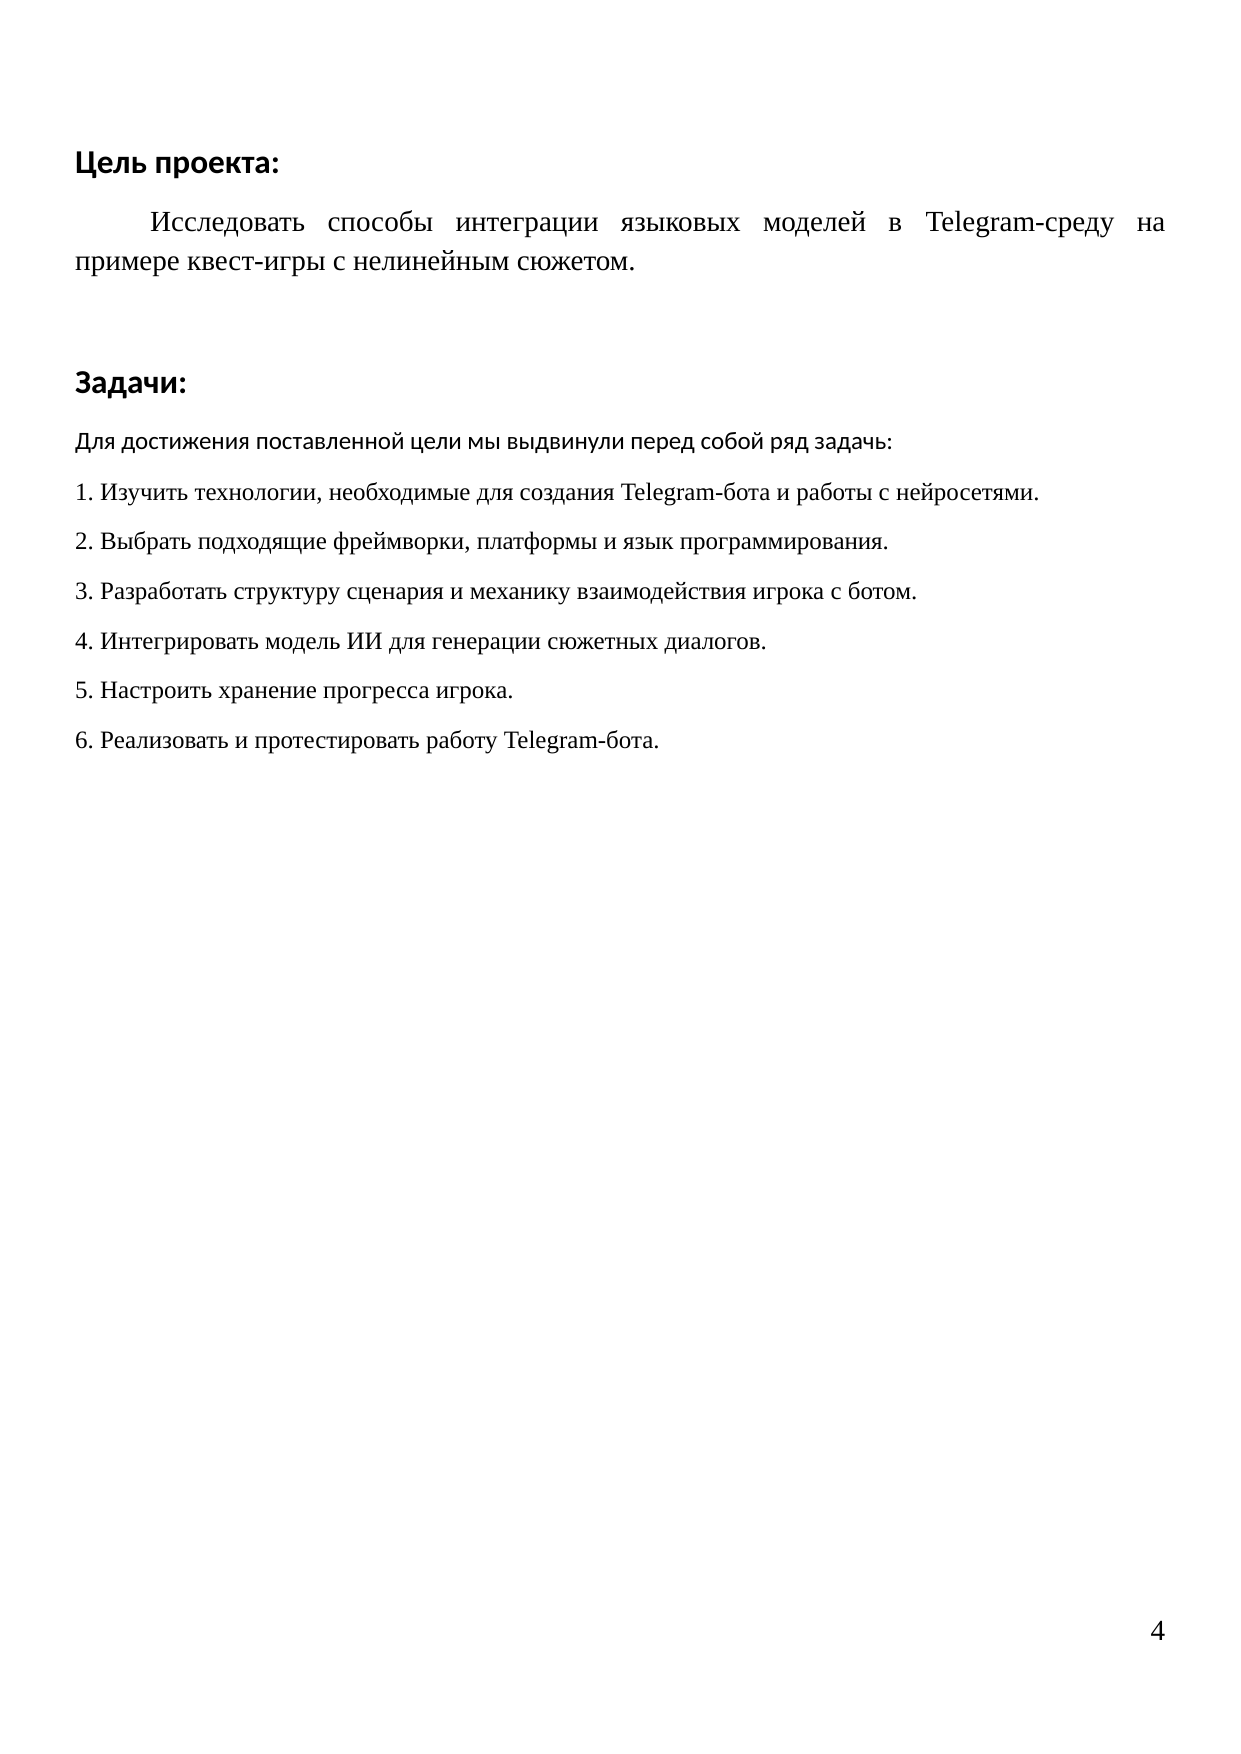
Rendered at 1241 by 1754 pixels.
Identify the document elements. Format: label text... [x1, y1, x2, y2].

text 4. Интегрировать модель ИИ для генерации сюжетных диалогов. [75, 626, 1165, 654]
text Исследовать способы интеграции языковых моделей в Telegram-среду на примере квест-игры с нелинейным сюжетом. [75, 204, 1165, 276]
text 5. Настроить хранение прогресса игрока. [75, 675, 1165, 704]
text 6. Реализовать и протестировать работу Telegram-бота. [75, 725, 1165, 754]
text Задачи: [75, 362, 1165, 402]
text 1. Изучить технологии, необходимые для создания Telegram-бота и работы с нейросетями. [75, 477, 1165, 505]
text 2. Выбрать подходящие фреймворки, платформы и язык программирования. [75, 526, 1165, 555]
text 3. Разработать структуру сценария и механику взаимодействия игрока с ботом. [75, 576, 1165, 605]
text Для достижения поставленной цели мы выдвинули перед собой ряд задачь: [75, 425, 1165, 456]
text Цель проекта: [75, 141, 1165, 182]
